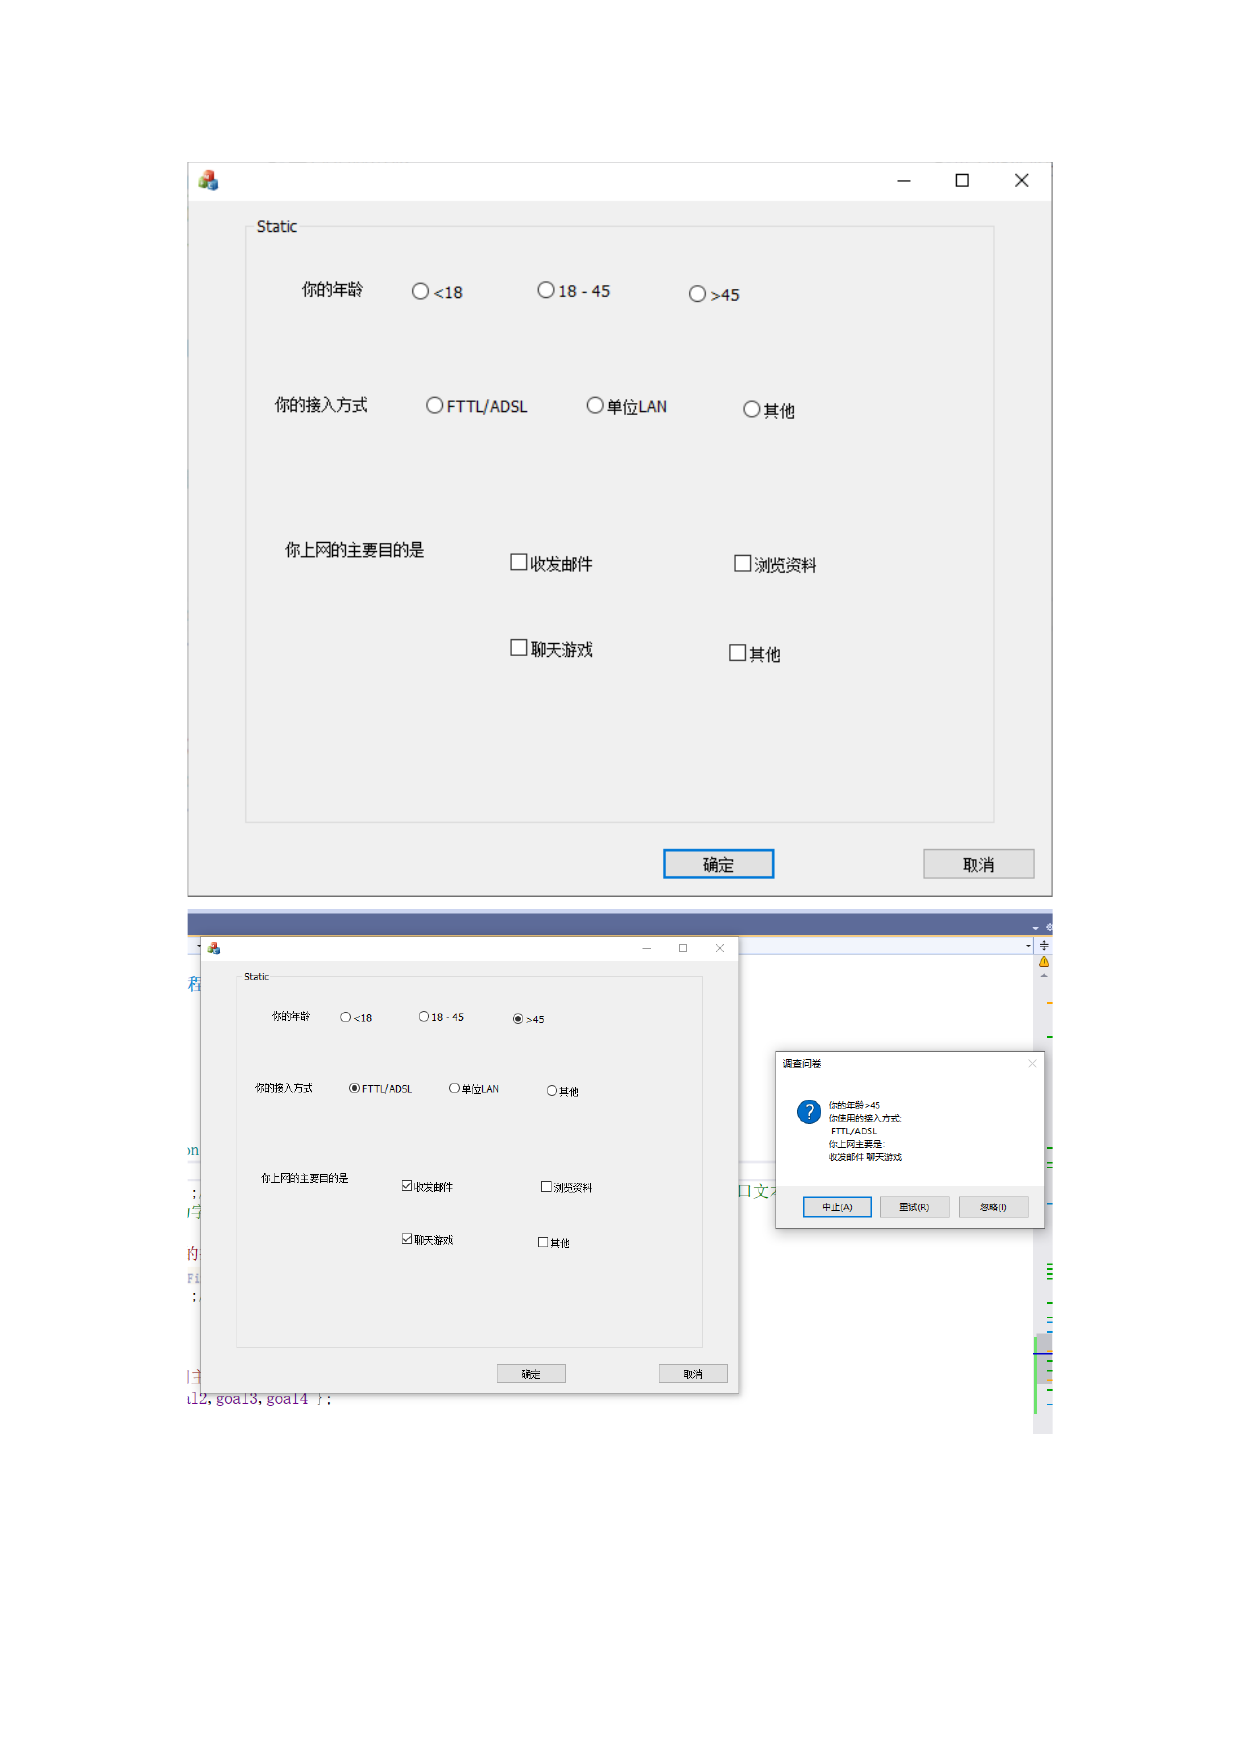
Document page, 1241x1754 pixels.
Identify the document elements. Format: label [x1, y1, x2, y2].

picture [187, 162, 1053, 897]
picture [187, 909, 1053, 1434]
